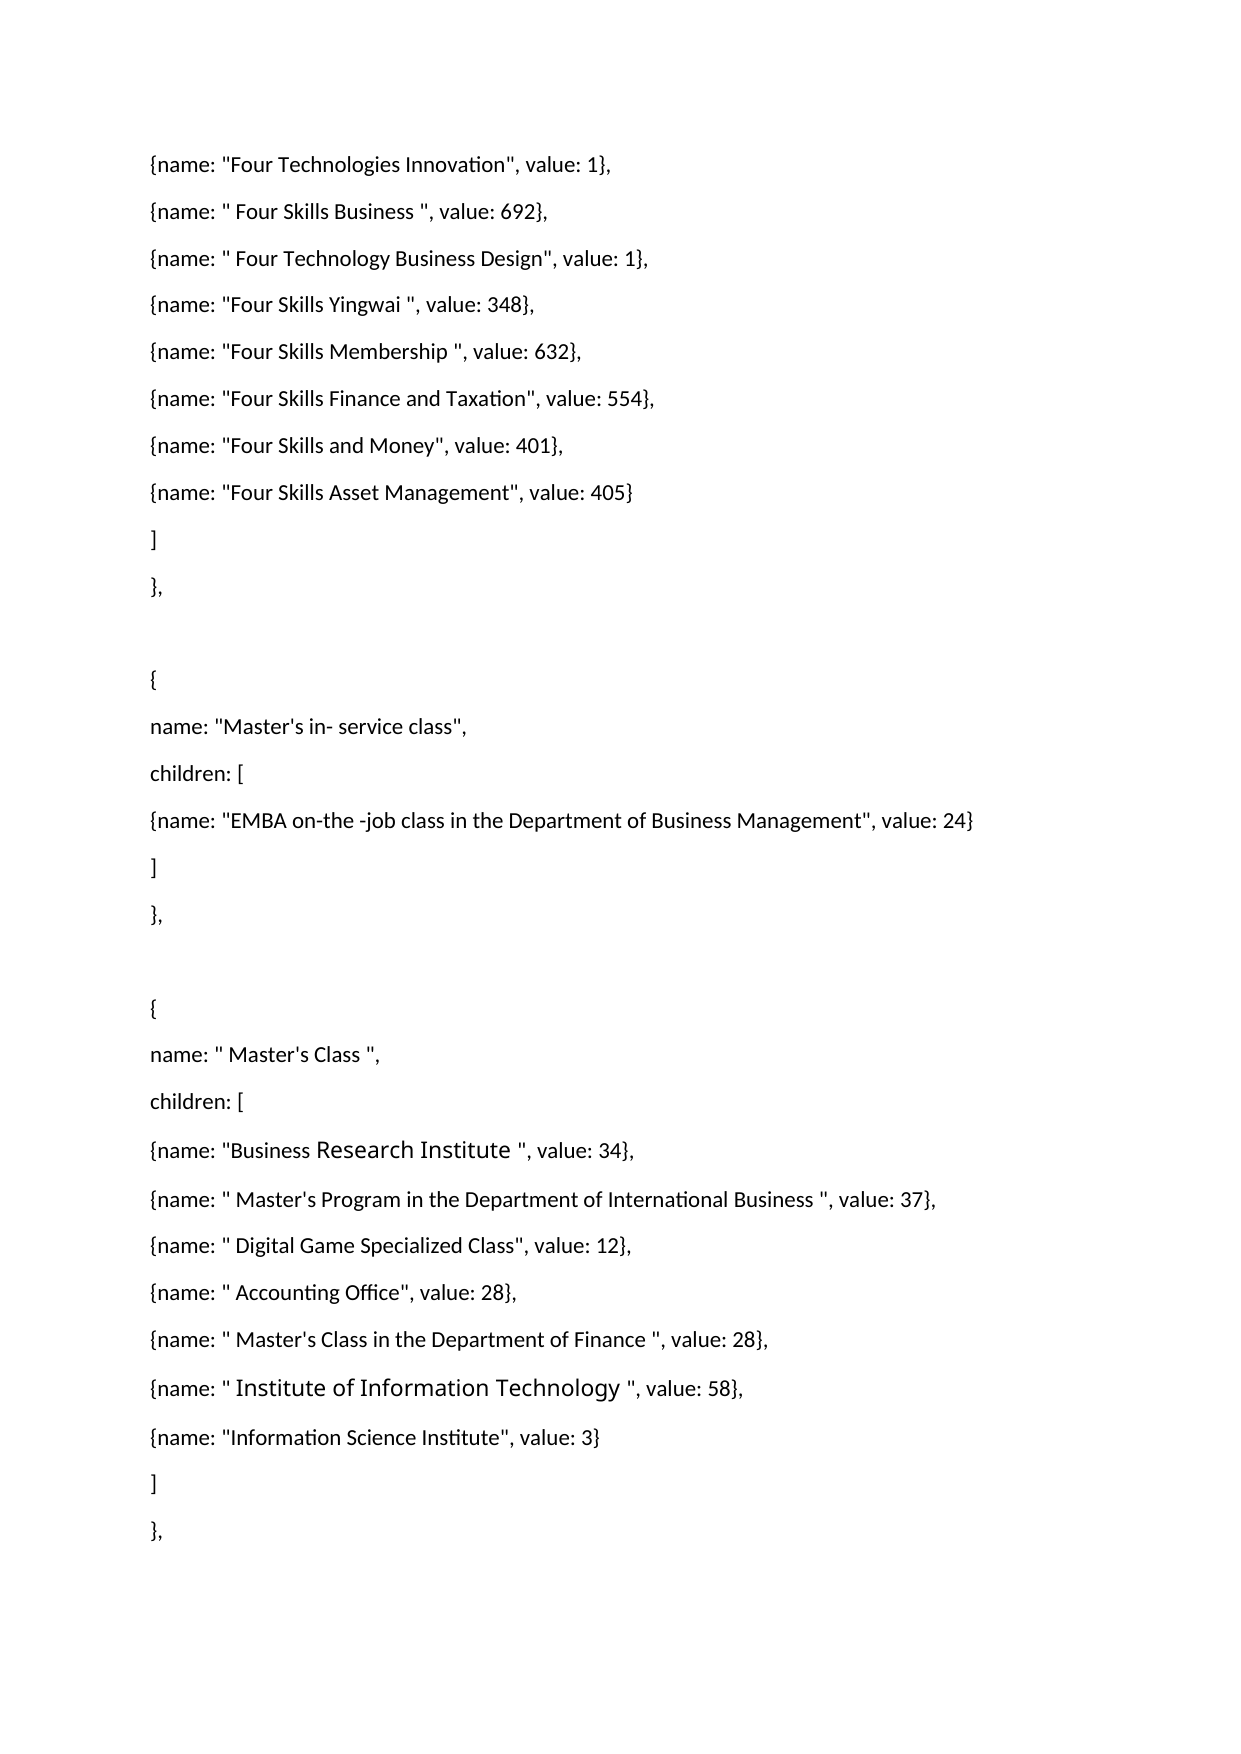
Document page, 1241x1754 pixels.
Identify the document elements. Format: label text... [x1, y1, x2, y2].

text {name: "Four Skills Asset Management", value: 405} [150, 478, 1090, 506]
text {name: " Master's Program in the Department of International Business ", value: 37}, [150, 1185, 1090, 1213]
text name: " Master's Class ", [150, 1041, 1090, 1069]
text {name: "Four Skills Finance and Taxation", value: 554}, [150, 384, 1090, 412]
text }, [150, 572, 1090, 600]
text ] [150, 1469, 1090, 1498]
text {name: "EMBA on-the -job class in the Department of Business Management", value: 24} [150, 806, 1090, 834]
text { [150, 994, 1090, 1022]
text {name: " Institute of Information Technology ", value: 58}, [150, 1372, 1090, 1403]
text children: [ [150, 1087, 1090, 1116]
text ] [150, 853, 1090, 881]
text name: "Master's in- service class", [150, 712, 1090, 741]
text {name: "Four Skills Membership ", value: 632}, [150, 337, 1090, 366]
text { [150, 666, 1090, 694]
text {name: " Four Technology Business Design", value: 1}, [150, 244, 1090, 272]
text {name: "Information Science Institute", value: 3} [150, 1423, 1090, 1451]
text {name: " Master's Class in the Department of Finance ", value: 28}, [150, 1325, 1090, 1353]
text {name: "Business Research Institute ", value: 34}, [150, 1134, 1090, 1166]
text {name: " Four Skills Business ", value: 692}, [150, 197, 1090, 225]
text }, [150, 900, 1090, 928]
text ] [150, 525, 1090, 553]
text {name: "Four Skills Yingwai ", value: 348}, [150, 291, 1090, 319]
text {name: " Accounting Office", value: 28}, [150, 1278, 1090, 1307]
text children: [ [150, 759, 1090, 787]
text {name: "Four Skills and Money", value: 401}, [150, 431, 1090, 459]
text }, [150, 1516, 1090, 1544]
text {name: "Four Technologies Innovation", value: 1}, [150, 150, 1090, 178]
text {name: " Digital Game Specialized Class", value: 12}, [150, 1232, 1090, 1260]
